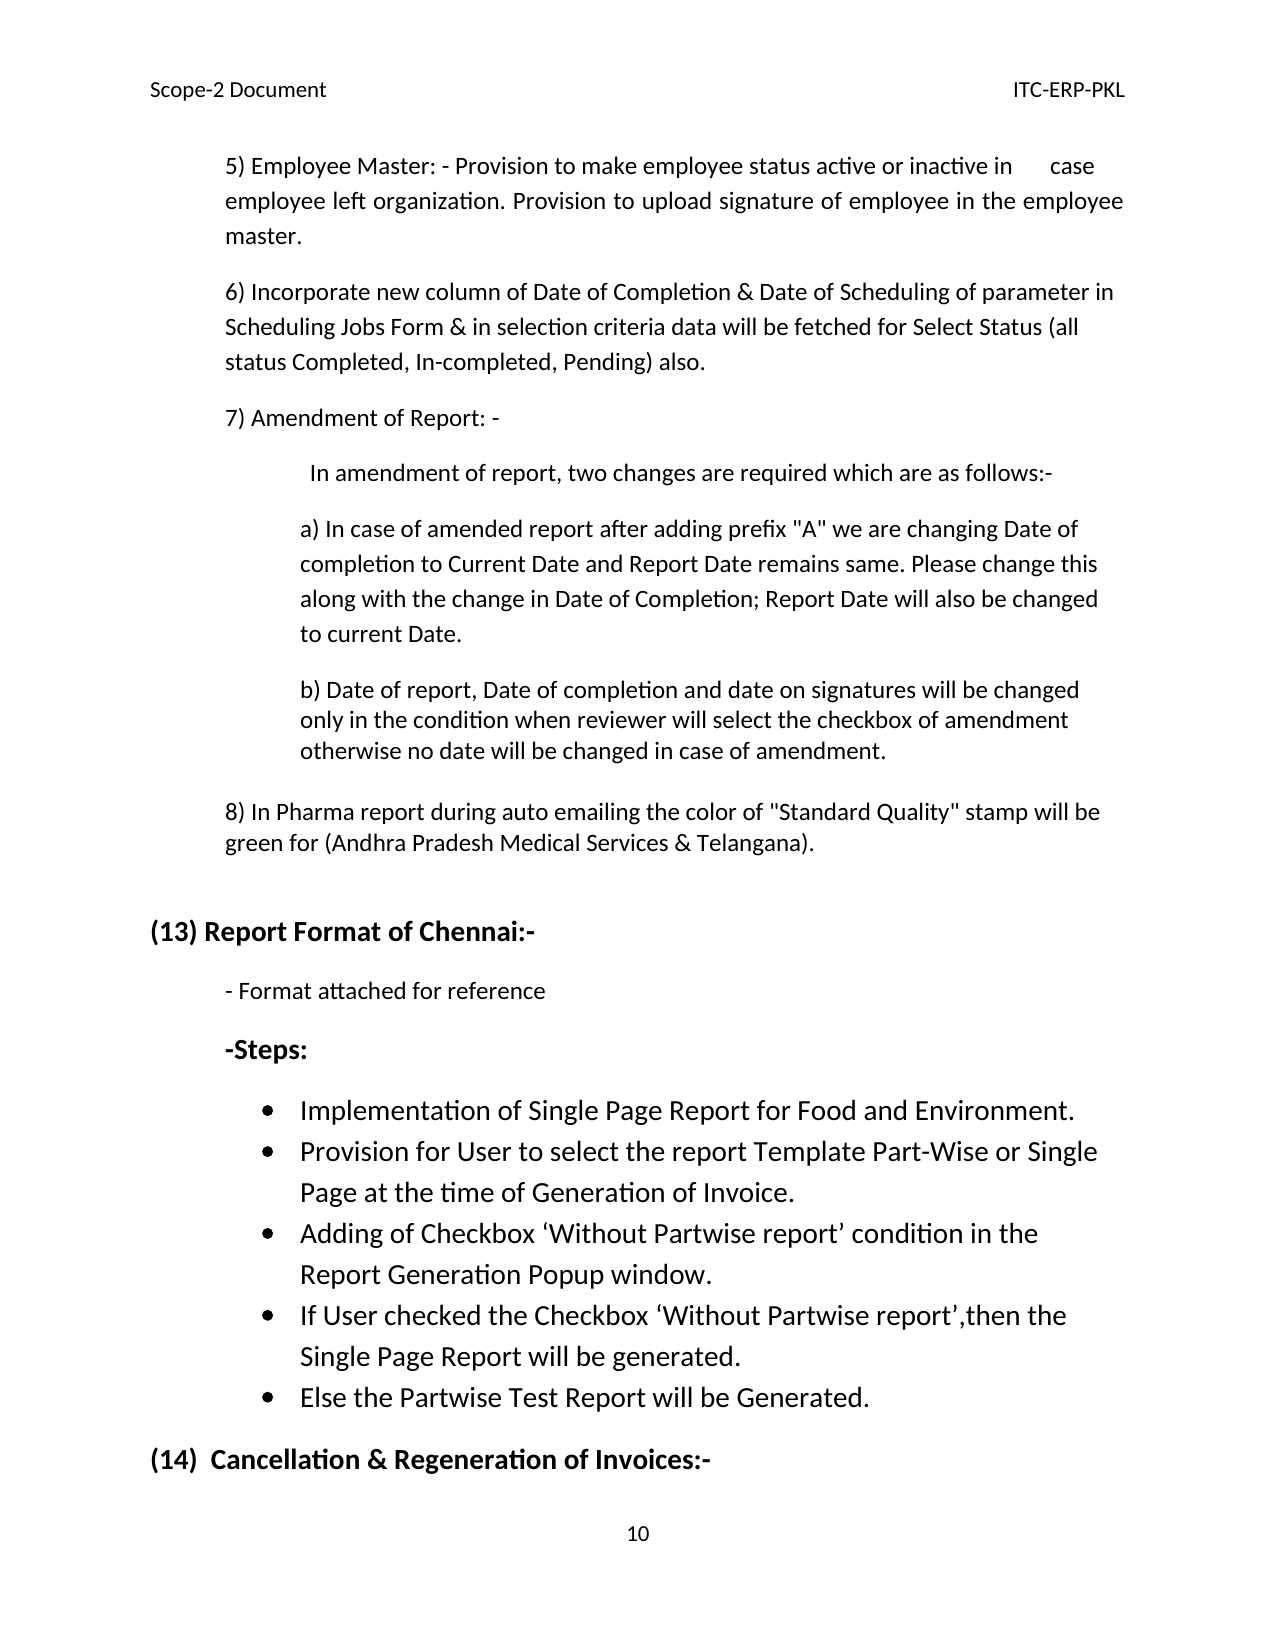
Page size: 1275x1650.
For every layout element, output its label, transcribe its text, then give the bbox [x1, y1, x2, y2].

text (13) Report Format of Chennai:- [150, 913, 1125, 949]
list Else the Partwise Test Report will be Generated. [262, 1379, 1125, 1415]
text 8) In Pharma report during auto emailing the color of "Standard Quality" stamp will be green for (Andhra Pradesh Medical Services & Telangana). [225, 796, 1125, 857]
text - Format attached for reference [225, 975, 1125, 1005]
text 7) Amendment of Report: - [225, 402, 1125, 432]
text -Steps: [150, 1031, 1125, 1066]
list Provision for User to select the report Template Part-Wise or Single Page at the time of Generation of Invoice. [262, 1133, 1125, 1210]
text 6) Incorporate new column of Date of Completion & Date of Scheduling of parameter in Scheduling Jobs Form & in selection criteria data will be fetched for Select Status (all status Completed, In-completed, Pending) also. [225, 276, 1125, 376]
text (14) Cancellation & Regeneration of Invoices:- [150, 1441, 1125, 1476]
list If User checked the Checkbox ‘Without Partwise report’,then the Single Page Report will be generated. [262, 1297, 1125, 1374]
text In amendment of report, two changes are required which are as follows:- [225, 457, 1125, 488]
list Implementation of Single Page Report for Food and Environment. [262, 1092, 1125, 1128]
list Adding of Checkbox ‘Without Partwise report’ condition in the Report Generation Popup window. [262, 1215, 1125, 1292]
text b) Date of report, Date of completion and date on signatures will be changed only in the condition when reviewer will select the checkbox of amendment otherwise no date will be changed in case of amendment. [300, 674, 1125, 766]
text 5) Employee Master: - Provision to make employee status active or inactive in case employee left organization. Provision to upload signature of employee in the employee master. [225, 150, 1125, 251]
text a) In case of amended report after adding prefix "A" we are changing Date of completion to Current Date and Report Date remains same. Please change this along with the change in Date of Completion; Report Date will also be changed to current Date. [300, 513, 1125, 649]
